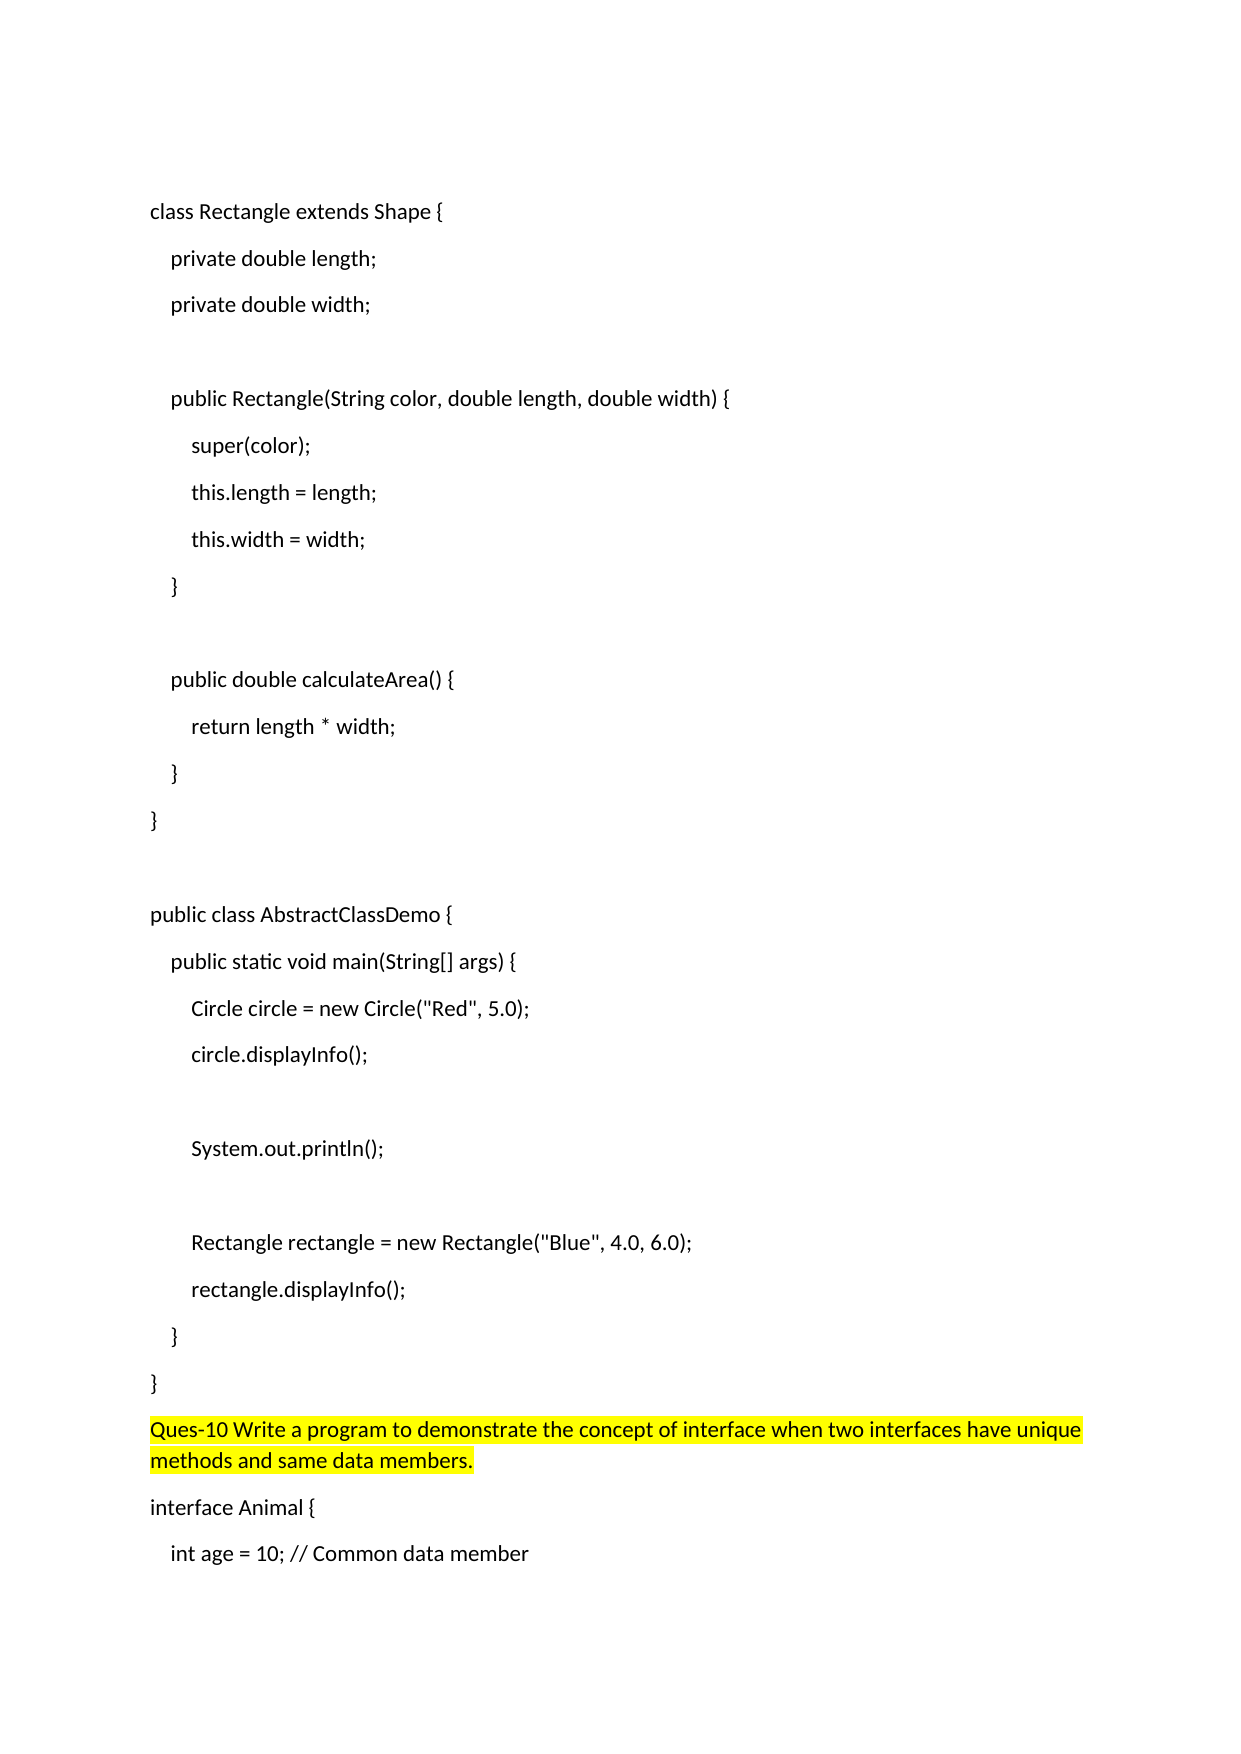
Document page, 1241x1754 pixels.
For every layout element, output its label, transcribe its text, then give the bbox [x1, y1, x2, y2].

text System.out.println(); [150, 1134, 1090, 1162]
text private double length; [150, 244, 1090, 272]
text public class AbstractClassDemo { [150, 900, 1090, 928]
text Rectangle rectangle = new Rectangle("Blue", 4.0, 6.0); [150, 1228, 1090, 1256]
text class Rectangle extends Shape { [150, 197, 1090, 225]
text private double width; [150, 291, 1090, 319]
text interface Animal { [150, 1493, 1090, 1521]
text Ques-10 Write a program to demonstrate the concept of interface when two interfaces have unique methods and same data members. [150, 1416, 1090, 1474]
text super(color); [150, 431, 1090, 459]
text this.length = length; [150, 478, 1090, 506]
text } [150, 1369, 1090, 1397]
text rectangle.displayInfo(); [150, 1275, 1090, 1303]
text circle.displayInfo(); [150, 1041, 1090, 1069]
text } [150, 806, 1090, 834]
text } [150, 759, 1090, 787]
text this.width = width; [150, 525, 1090, 553]
text public Rectangle(String color, double length, double width) { [150, 384, 1090, 412]
text } [150, 572, 1090, 600]
text } [150, 1322, 1090, 1350]
text public double calculateArea() { [150, 666, 1090, 694]
text return length * width; [150, 712, 1090, 741]
text public static void main(String[] args) { [150, 947, 1090, 975]
text Circle circle = new Circle("Red", 5.0); [150, 994, 1090, 1022]
text int age = 10; // Common data member [150, 1539, 1090, 1568]
